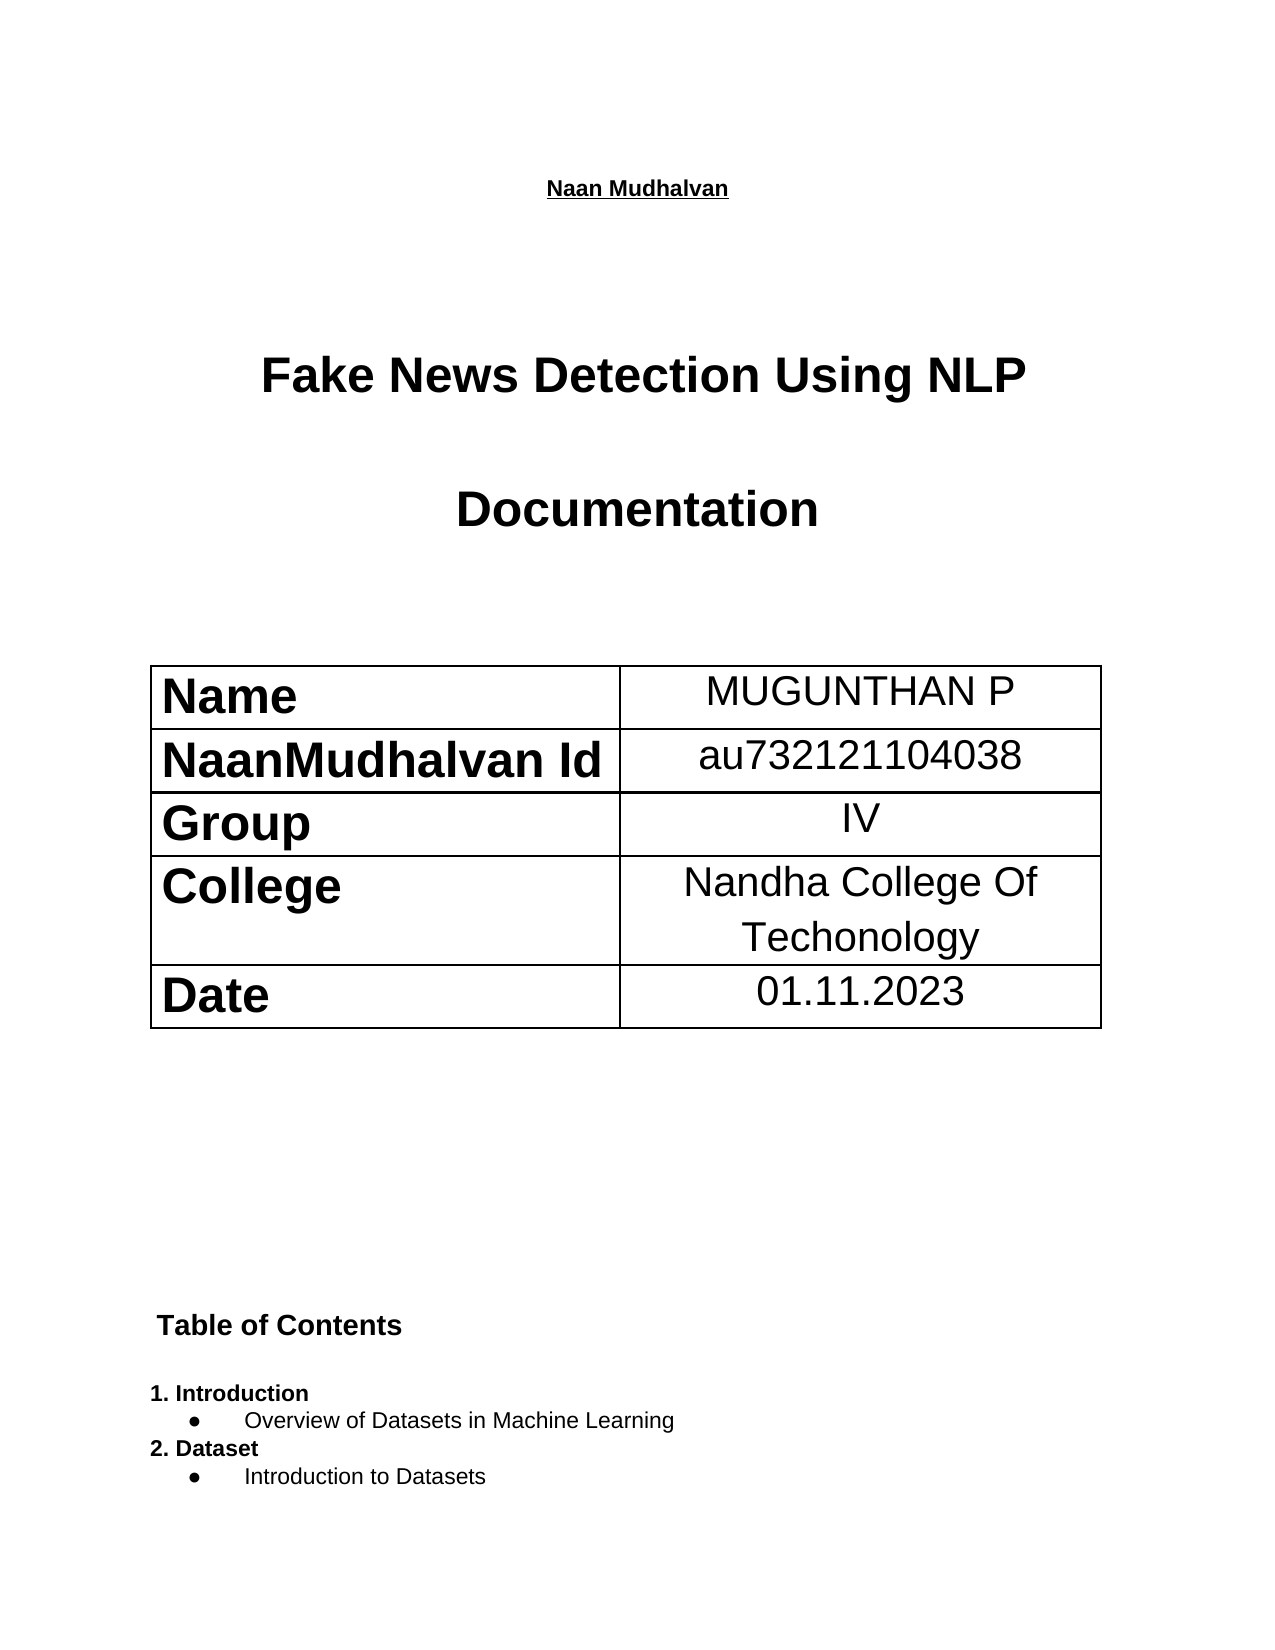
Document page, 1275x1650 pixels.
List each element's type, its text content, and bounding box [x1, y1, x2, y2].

subtitle Fake News Detection Using NLP [150, 345, 1125, 403]
table_cell Nandha College Of Techonology [621, 857, 1100, 964]
text 1. Introduction [150, 1379, 1125, 1406]
text Naan Mudhalvan [150, 175, 1125, 201]
table_cell Group [152, 794, 619, 855]
table_cell 01.11.2023 [621, 966, 1100, 1027]
text Table of Contents [150, 1308, 1125, 1342]
table_cell NaanMudhalvan Id [152, 730, 619, 791]
list Introduction to Datasets [187, 1463, 1125, 1489]
text 2. Dataset [150, 1435, 1125, 1462]
list Overview of Datasets in Machine Learning [187, 1407, 1125, 1434]
table_cell IV [621, 794, 1100, 855]
text Documentation [150, 479, 1125, 537]
table_cell Date [152, 966, 619, 1027]
table_cell College [152, 857, 619, 964]
table_cell au732121104038 [621, 730, 1100, 791]
table_header MUGUNTHAN P [621, 667, 1100, 728]
table_header Name [152, 667, 619, 728]
